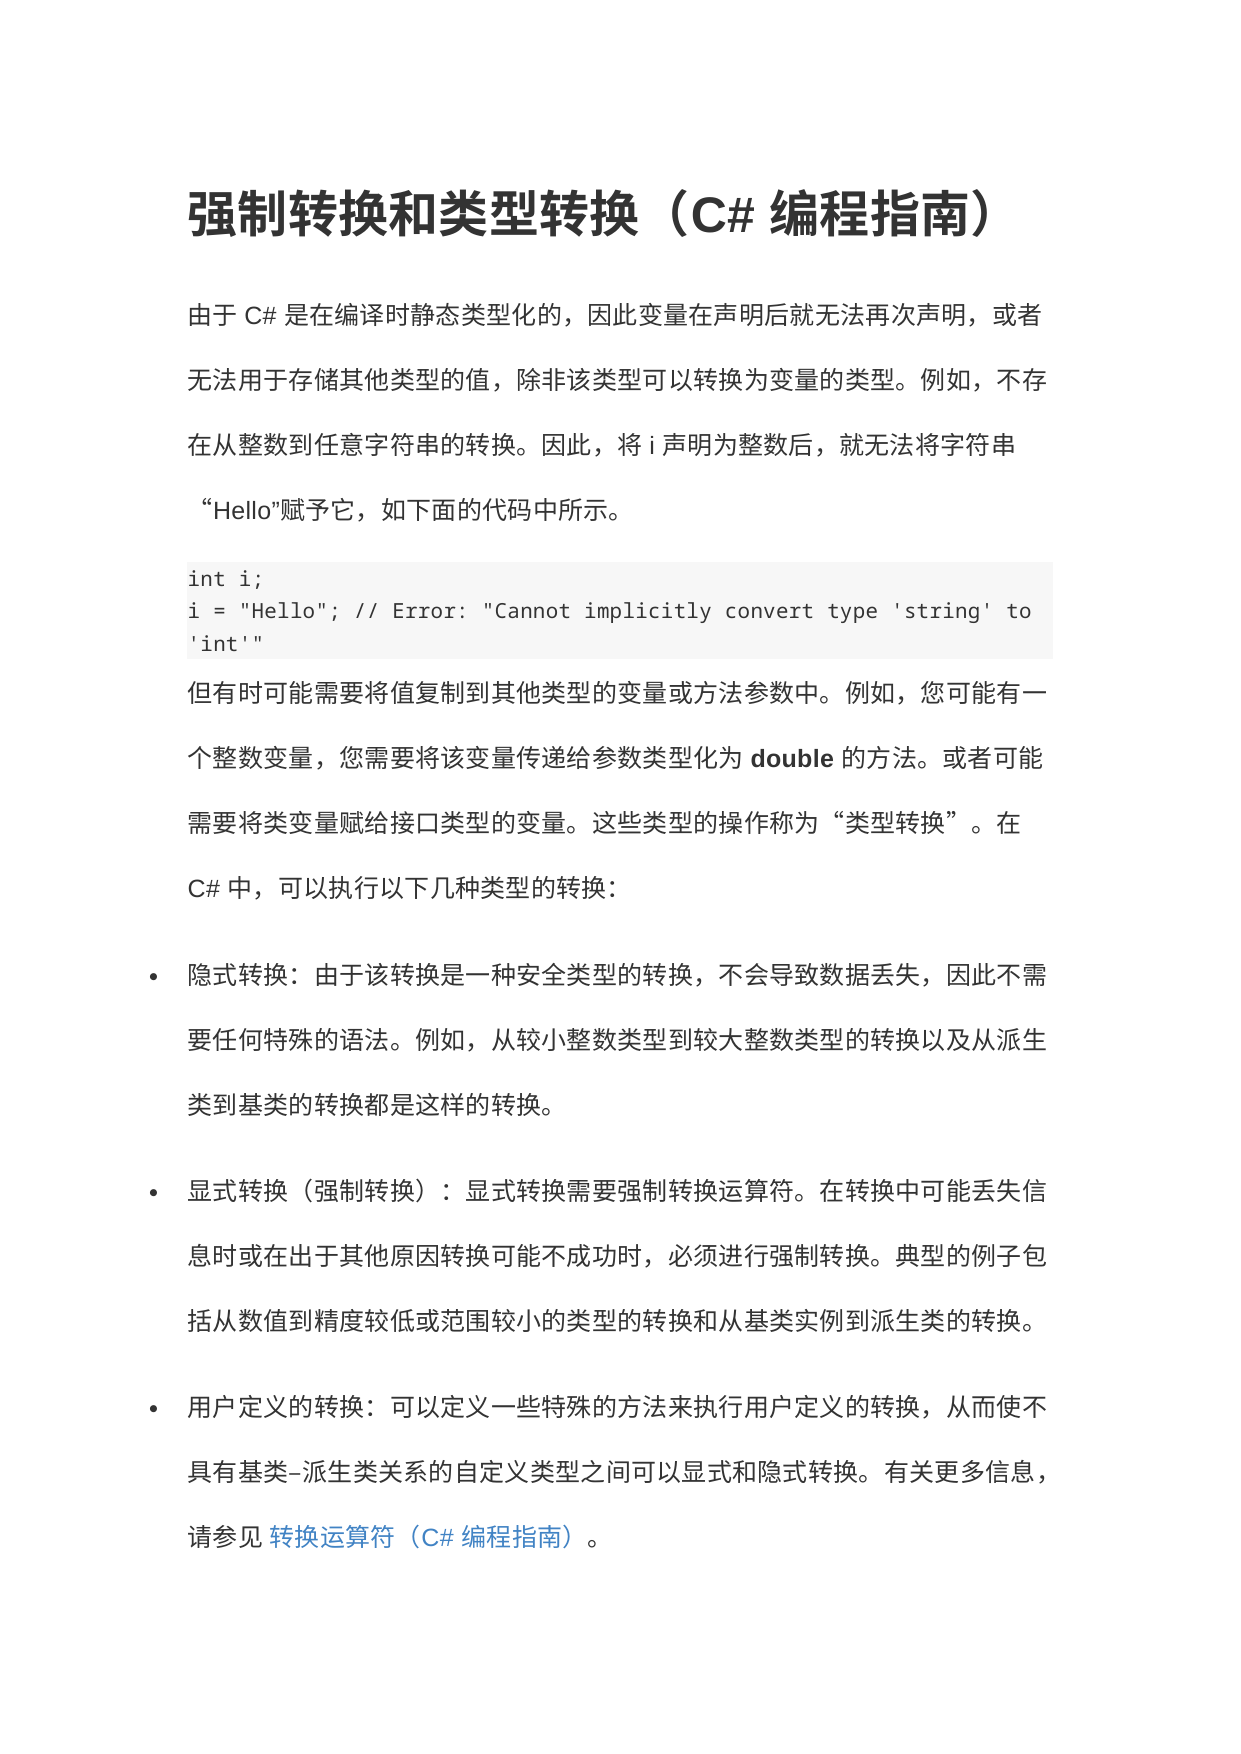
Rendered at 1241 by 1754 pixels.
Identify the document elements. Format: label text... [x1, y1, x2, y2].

list 隐式转换：由于该转换是一种安全类型的转换，不会导致数据丢失，因此不需要任何特殊的语法。例如，从较小整数类型到较大整数类型的转换以及从派生类到基类的转换都是这样的转换。 [150, 941, 1053, 1136]
text 但有时可能需要将值复制到其他类型的变量或方法参数中。例如，您可能有一个整数变量，您需要将该变量传递给参数类型化为 double 的方法。或者可能需要将类变量赋给接口类型的变量。这些类型的操作称为“类型转换”。在 C# 中，可以执行以下几种类型的转换： [187, 659, 1053, 919]
list 显式转换（强制转换）：显式转换需要强制转换运算符。在转换中可能丢失信息时或在出于其他原因转换可能不成功时，必须进行强制转换。典型的例子包括从数值到精度较低或范围较小的类型的转换和从基类实例到派生类的转换。 [150, 1157, 1053, 1352]
text 由于 C# 是在编译时静态类型化的，因此变量在声明后就无法再次声明，或者无法用于存储其他类型的值，除非该类型可以转换为变量的类型。例如，不存在从整数到任意字符串的转换。因此，将 i 声明为整数后，就无法将字符串“Hello”赋予它，如下面的代码中所示。 [187, 281, 1053, 541]
text int i; [187, 562, 1053, 594]
text 强制转换和类型转换（C# 编程指南） [187, 162, 1053, 259]
text i = "Hello"; // Error: "Cannot implicitly convert type 'string' to 'int'" [187, 594, 1053, 659]
list 用户定义的转换：可以定义一些特殊的方法来执行用户定义的转换，从而使不具有基类–派生类关系的自定义类型之间可以显式和隐式转换。有关更多信息，请参见 转换运算符（C# 编程指南）。 [150, 1373, 1053, 1568]
